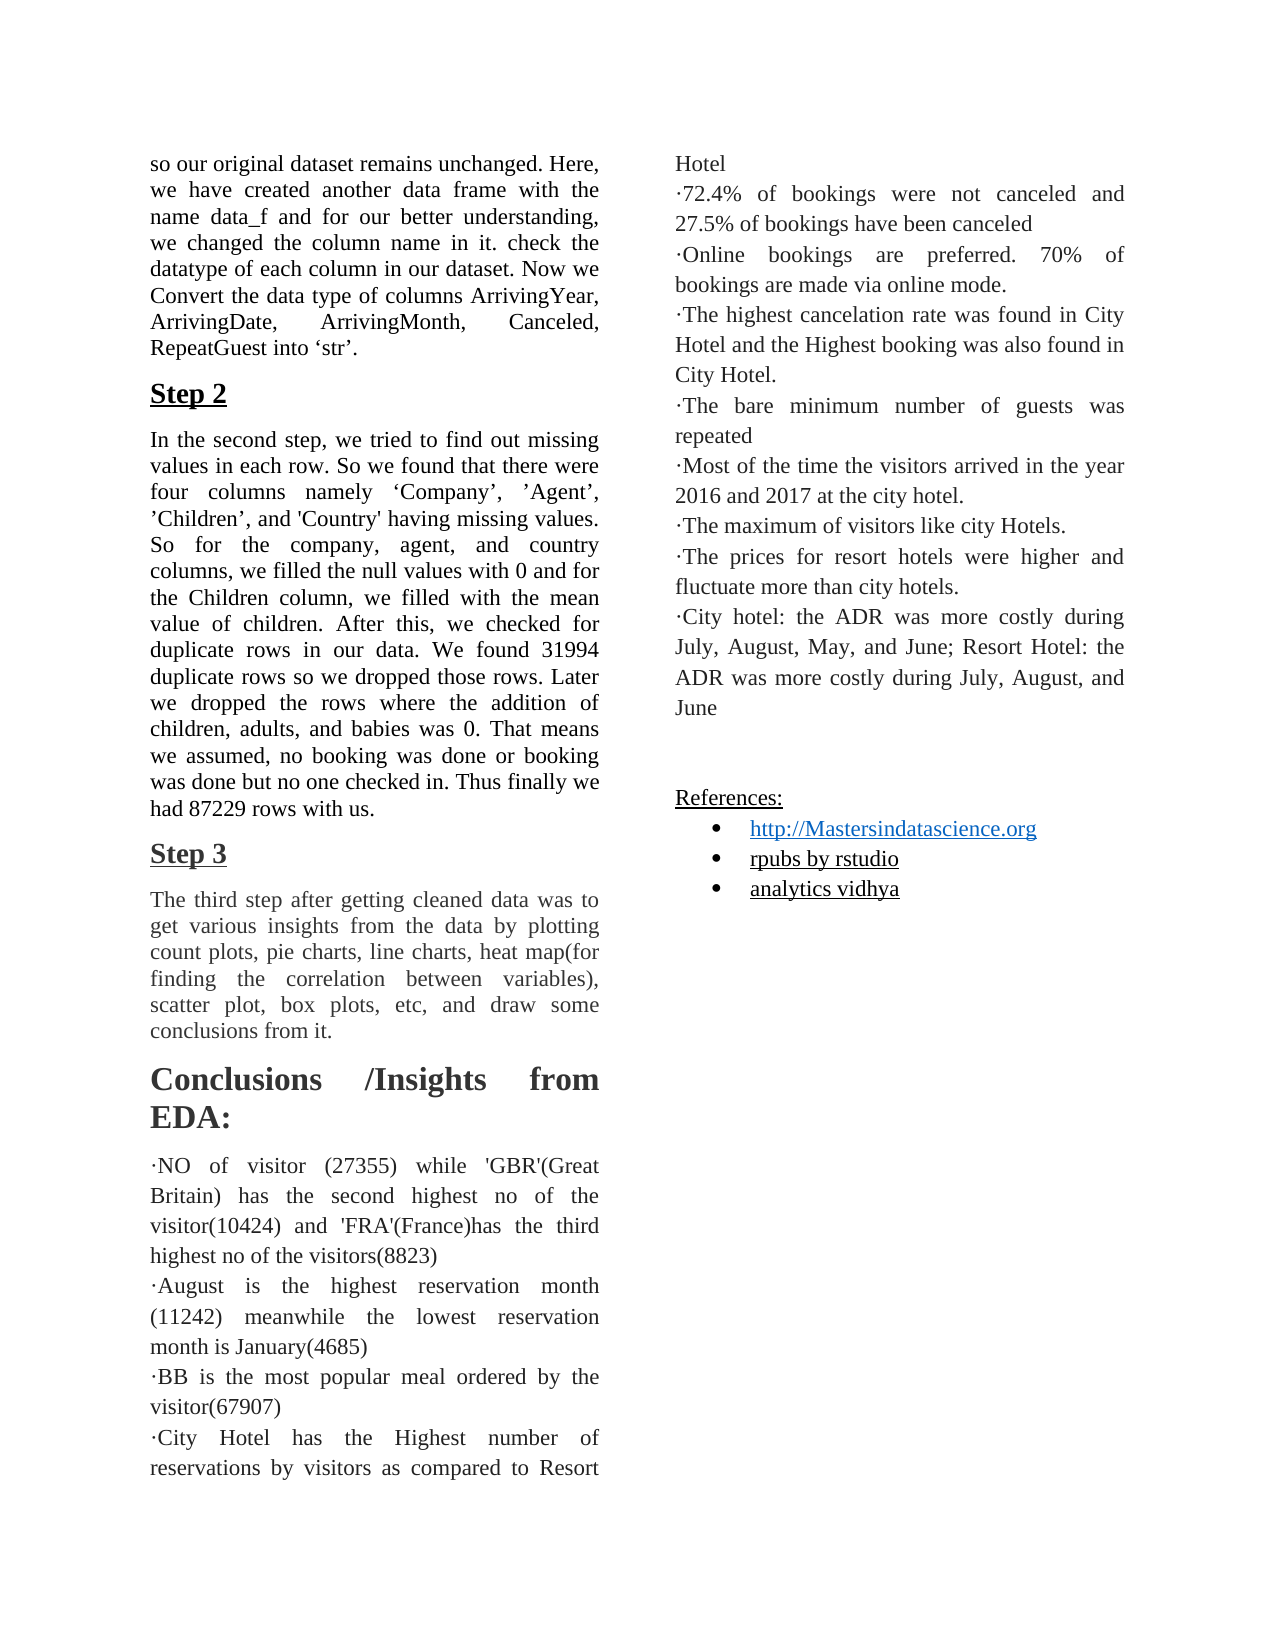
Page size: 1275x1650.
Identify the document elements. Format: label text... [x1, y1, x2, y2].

text Step 2 [150, 376, 600, 410]
text ·The prices for resort hotels were higher and fluctuate more than city hotels. [675, 543, 1125, 599]
text ·City Hotel has the Highest number of reservations by visitors as compared to Resort Hotel [150, 1424, 600, 1480]
text ·BB is the most popular meal ordered by the visitor(67907) [150, 1363, 600, 1420]
text Conclusions /Insights from EDA: [150, 1059, 600, 1136]
text Step 3 [150, 837, 600, 870]
text ·August is the highest reservation month (11242) meanwhile the lowest reservation month is January(4685) [150, 1273, 600, 1359]
list http://Mastersindatascience.org [712, 814, 1125, 841]
text ·Online bookings are preferred. 70% of bookings are made via online mode. [675, 241, 1125, 297]
text ·City Hotel has the Highest number of reservations by visitors as compared to Resort Hotel [675, 150, 1125, 176]
text References: [675, 784, 1125, 811]
text ·72.4% of bookings were not canceled and 27.5% of bookings have been canceled [675, 180, 1125, 237]
text ·The highest cancelation rate was found in City Hotel and the Highest booking was also found in City Hotel. [675, 301, 1125, 388]
list analytics vidhya [712, 875, 1125, 901]
text ·NO of visitor (27355) while 'GBR'(Great Britain) has the second highest no of the visitor(10424) and 'FRA'(France)has the third highest no of the visitors(8823) [150, 1152, 600, 1269]
text In the second step, we tried to find out missing values in each row. So we found that there were four columns namely ‘Company’, ’Agent’, ’Children’, and 'Country' having missing values. So for the company, agent, and country columns, we filled the null values with 0 and for the Children column, we filled with the mean value of children. After this, we checked for duplicate rows in our data. We found 31994 duplicate rows so we dropped those rows. Later we dropped the rows where the addition of children, adults, and babies was 0. That means we assumed, no booking was done or booking was done but no one checked in. Thus finally we had 87229 rows with us. [150, 426, 600, 821]
text ·The maximum of visitors like city Hotels. [675, 512, 1125, 539]
text ·Most of the time the visitors arrived in the year 2016 and 2017 at the city hotel. [675, 452, 1125, 509]
text ·City hotel: the ADR was more costly during July, August, May, and June; Resort Hotel: the ADR was more costly during July, August, and June [675, 603, 1125, 720]
list rpubs by rstudio [712, 845, 1125, 871]
text ·The bare minimum number of guests was repeated [675, 392, 1125, 448]
text The third step after getting cleaned data was to get various insights from the data by plotting count plots, pie charts, line charts, heat map(for finding the correlation between variables), scatter plot, box plots, etc, and draw some conclusions from it. [150, 886, 600, 1044]
